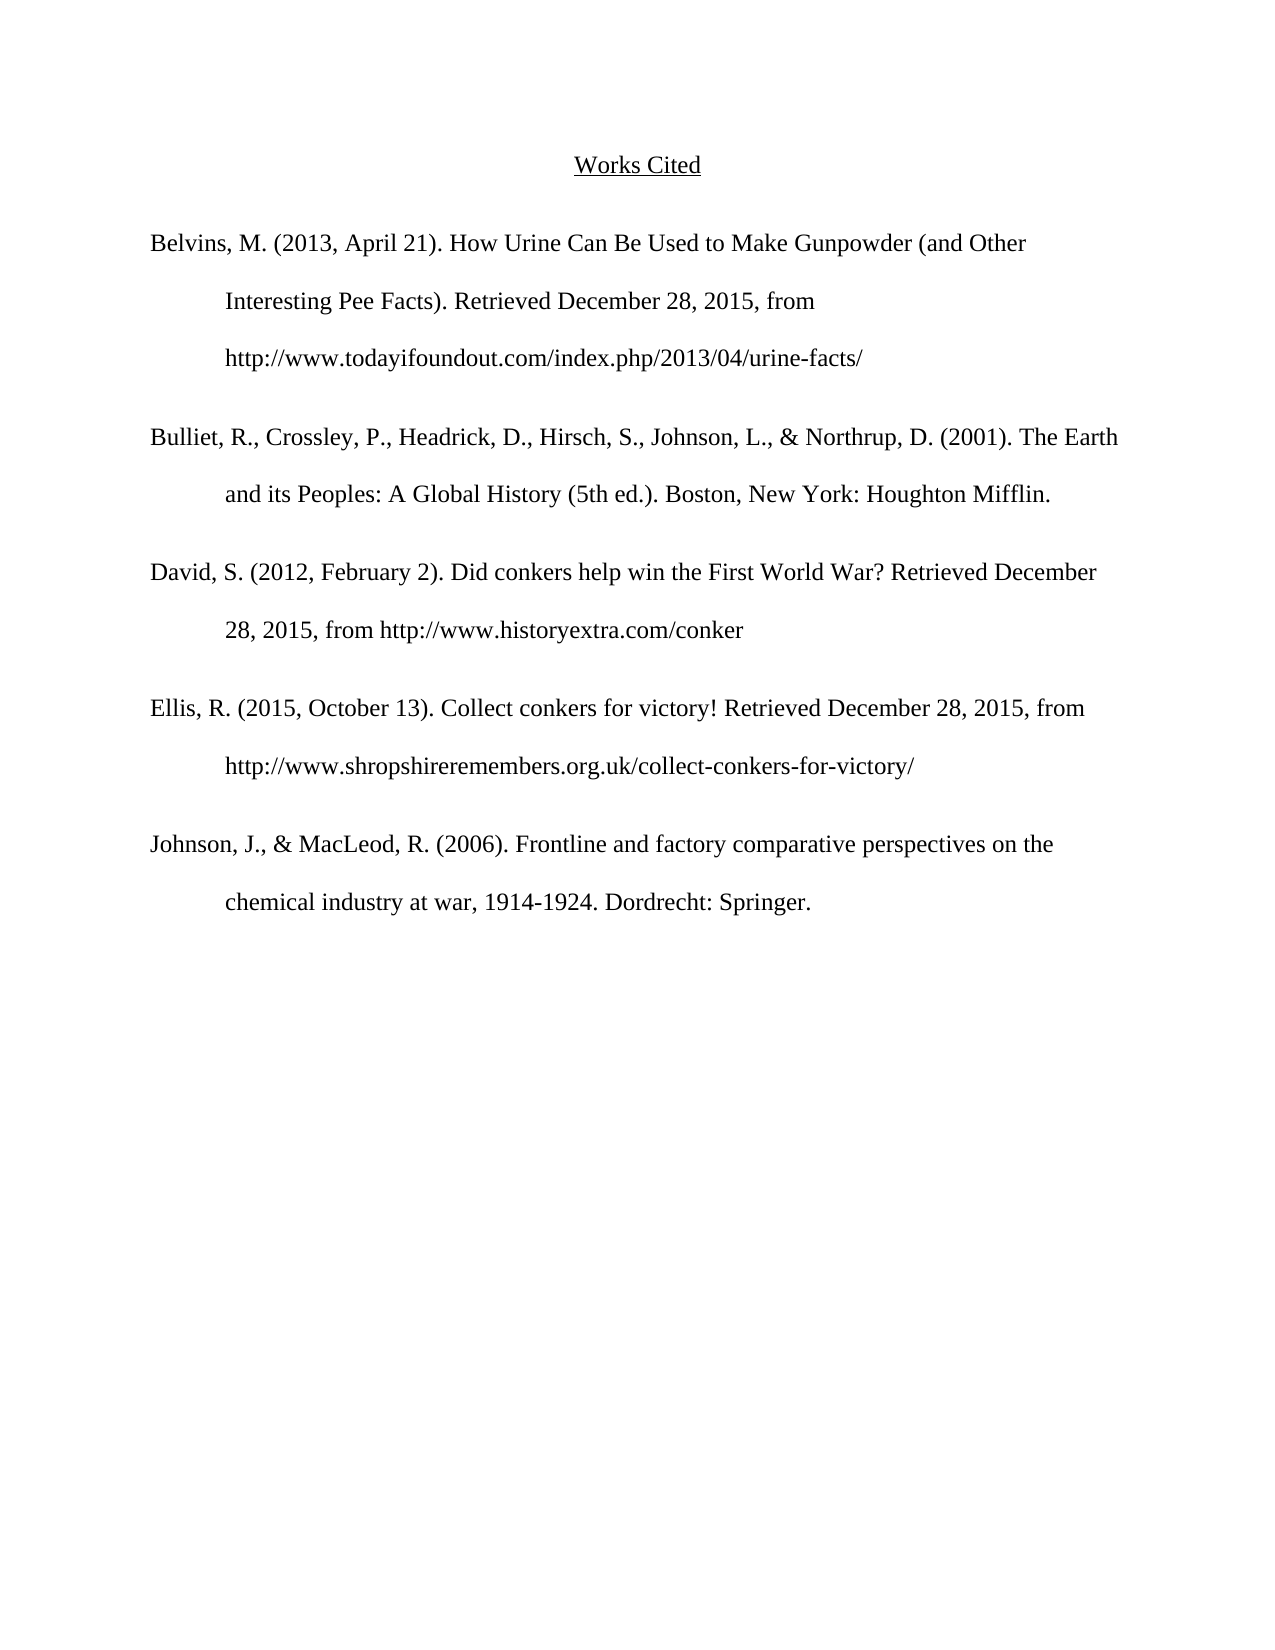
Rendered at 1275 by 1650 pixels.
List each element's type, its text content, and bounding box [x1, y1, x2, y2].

text Johnson, J., & MacLeod, R. (2006). Frontline and factory comparative perspectives on the chemical industry at war, 1914-1924. Dordrecht: Springer. [150, 829, 1125, 915]
text Belvins, M. (2013, April 21). How Urine Can Be Used to Make Gunpowder (and Other Interesting Pee Facts). Retrieved December 28, 2015, from http://www.todayifoundout.com/index.php/2013/04/urine-facts/ [150, 228, 1125, 372]
text Bulliet, R., Crossley, P., Headrick, D., Hirsch, S., Johnson, L., & Northrup, D. (2001). The Earth and its Peoples: A Global History (5th ed.). Boston, New York: Houghton Mifflin. [150, 422, 1125, 508]
text Works Cited [150, 150, 1125, 179]
text Ellis, R. (2015, October 13). Collect conkers for victory! Retrieved December 28, 2015, from http://www.shropshireremembers.org.uk/collect-conkers-for-victory/ [150, 693, 1125, 779]
text David, S. (2012, February 2). Did conkers help win the First World War? Retrieved December 28, 2015, from http://www.historyextra.com/conker [150, 557, 1125, 644]
